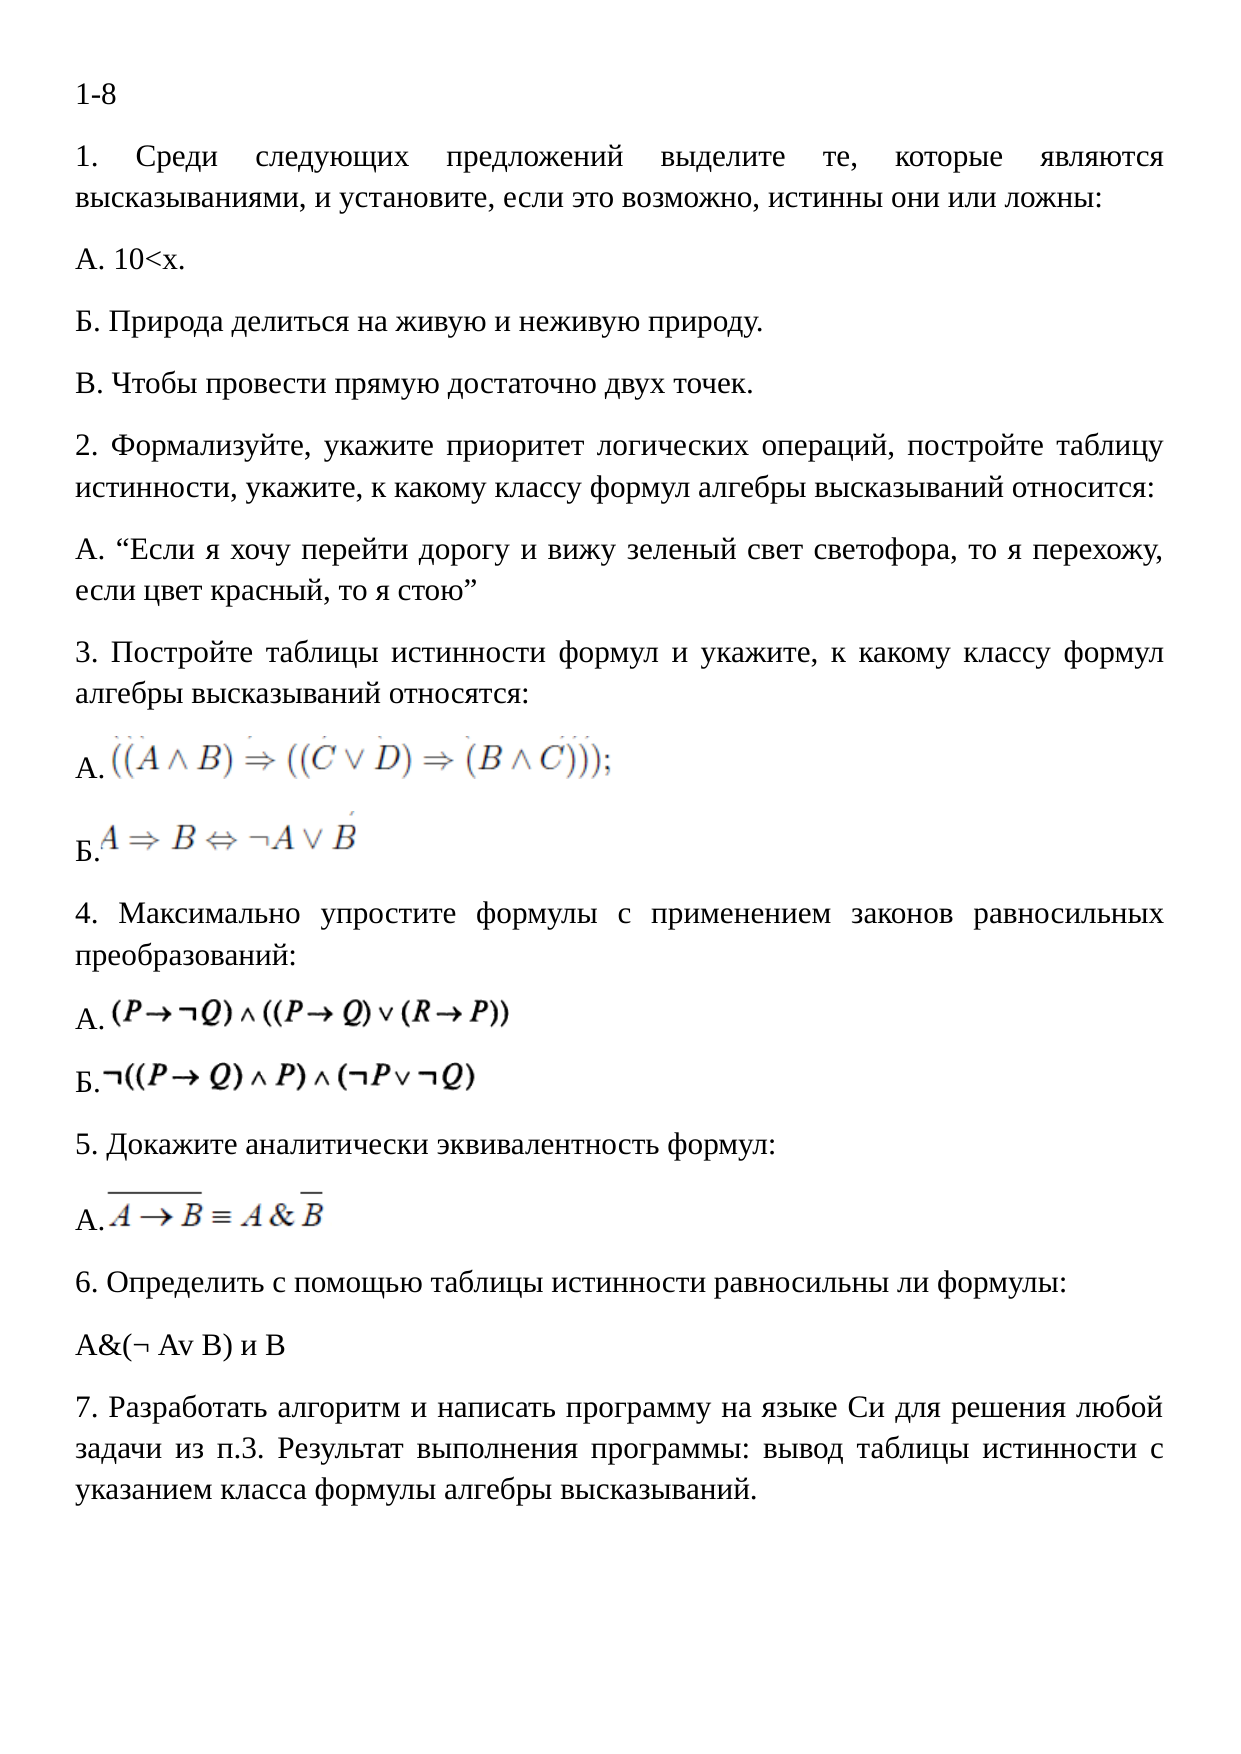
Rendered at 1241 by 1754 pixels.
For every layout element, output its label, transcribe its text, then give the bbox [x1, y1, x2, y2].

text 7. Разработать алгоритм и написать программу на языке Си для решения любой задачи из п.3. Результат выполнения программы: вывод таблицы истинности с указанием класса формулы алгебры высказываний. [75, 1388, 1165, 1506]
text В. Чтобы провести прямую достаточно двух точек. [75, 364, 1165, 401]
text 5. Докажите аналитически эквивалентность формул: [75, 1125, 1165, 1161]
text Б. Природа делиться на живую и неживую природу. [75, 302, 1165, 338]
picture [105, 736, 629, 779]
text 2. Формализуйте, укажите приоритет логических операций, постройте таблицу истинности, укажите, к какому классу формул алгебры высказываний относится: [75, 427, 1165, 504]
text 3. Постройте таблицы истинности формул и укажите, к какому классу формул алгебры высказываний относятся: [75, 633, 1165, 711]
text 1. Среди следующих предложений выделите те, которые являются высказываниями, и установите, если это возможно, истинны они или ложны: [75, 137, 1165, 214]
text А. “Если я хочу перейти дорогу и вижу зеленый свет светофора, то я перехожу, если цвет красный, то я стою” [75, 530, 1165, 607]
picture [100, 811, 356, 862]
picture [105, 998, 509, 1030]
text Б. [75, 812, 1165, 868]
text 4. Максимально упростите формулы с применением законов равносильных преобразований: [75, 895, 1165, 972]
text А. 10<x. [75, 240, 1165, 276]
text 1-8 [75, 75, 1165, 111]
text A&(¬ Av B) и B [75, 1326, 1165, 1362]
picture [100, 1062, 478, 1092]
text 6. Определить с помощью таблицы истинности равносильны ли формулы: [75, 1264, 1165, 1300]
picture [105, 1187, 332, 1231]
text А. [75, 1187, 1165, 1238]
